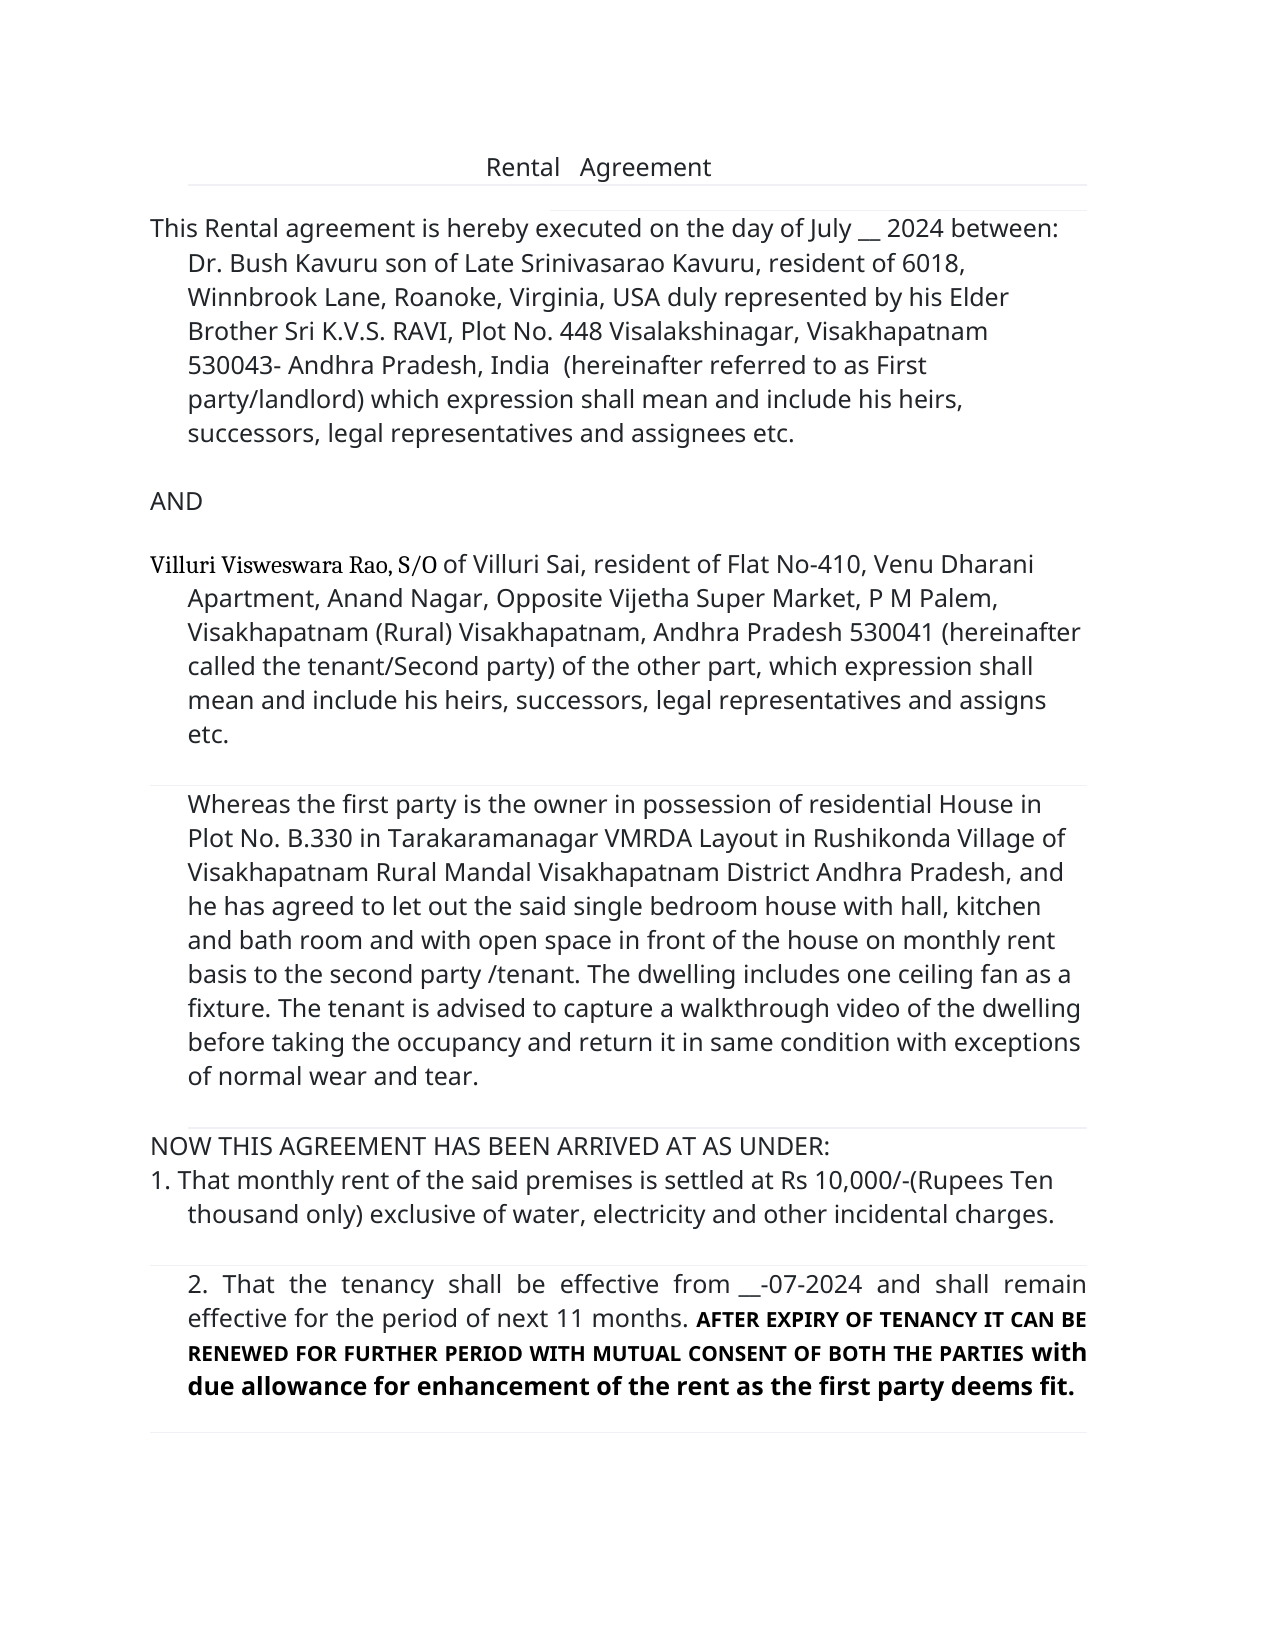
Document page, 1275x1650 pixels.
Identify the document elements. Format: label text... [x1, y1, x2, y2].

text NOW THIS AGREEMENT HAS BEEN ARRIVED AT AS UNDER: [150, 1129, 1087, 1163]
text Villuri Visweswara Rao, S/O of Villuri Sai, resident of Flat No-410, Venu Dharani Apartment, Anand Nagar, Opposite Vijetha Super Market, P M Palem, Visakhapatnam (Rural) Visakhapatnam, Andhra Pradesh 530041 (hereinafter called the tenant/Second party) of the other part, which expression shall mean and include his heirs, successors, legal representatives and assigns etc. [150, 546, 1087, 751]
text Rental Agreement [187, 150, 1087, 186]
text Whereas the first party is the owner in possession of residential House in Plot No. B.330 in Tarakaramanagar VMRDA Layout in Rushikonda Village of Visakhapatnam Rural Mandal Visakhapatnam District Andhra Pradesh, and he has agreed to let out the said single bedroom house with hall, kitchen and bath room and with open space in front of the house on monthly rent basis to the second party /tenant. The dwelling includes one ceiling fan as a fixture. The tenant is advised to capture a walkthrough video of the dwelling before taking the occupancy and return it in same condition with exceptions of normal wear and tear. [187, 786, 1087, 1093]
text This Rental agreement is hereby executed on the day of July __ 2024 between: Dr. Bush Kavuru son of Late Srinivasarao Kavuru, resident of 6018, Winnbrook Lane, Roanoke, Virginia, USA duly represented by his Elder Brother Sri K.V.S. RAVI, Plot No. 448 Visalakshinagar, Visakhapatnam 530043- Andhra Pradesh, India (hereinafter referred to as First party/landlord) which expression shall mean and include his heirs, successors, legal representatives and assignees etc. [150, 211, 1087, 449]
text 1. That monthly rent of the said premises is settled at Rs 10,000/-(Rupees Ten thousand only) exclusive of water, electricity and other incidental charges. [150, 1163, 1087, 1231]
text AND [150, 484, 1087, 518]
text 2. That the tenancy shall be effective from __-07-2024 and shall remain effective for the period of next 11 months. AFTER EXPIRY OF TENANCY IT CAN BE RENEWED FOR FURTHER PERIOD WITH MUTUAL CONSENT OF BOTH THE PARTIES with due allowance for enhancement of the rent as the first party deems fit. [187, 1266, 1087, 1403]
